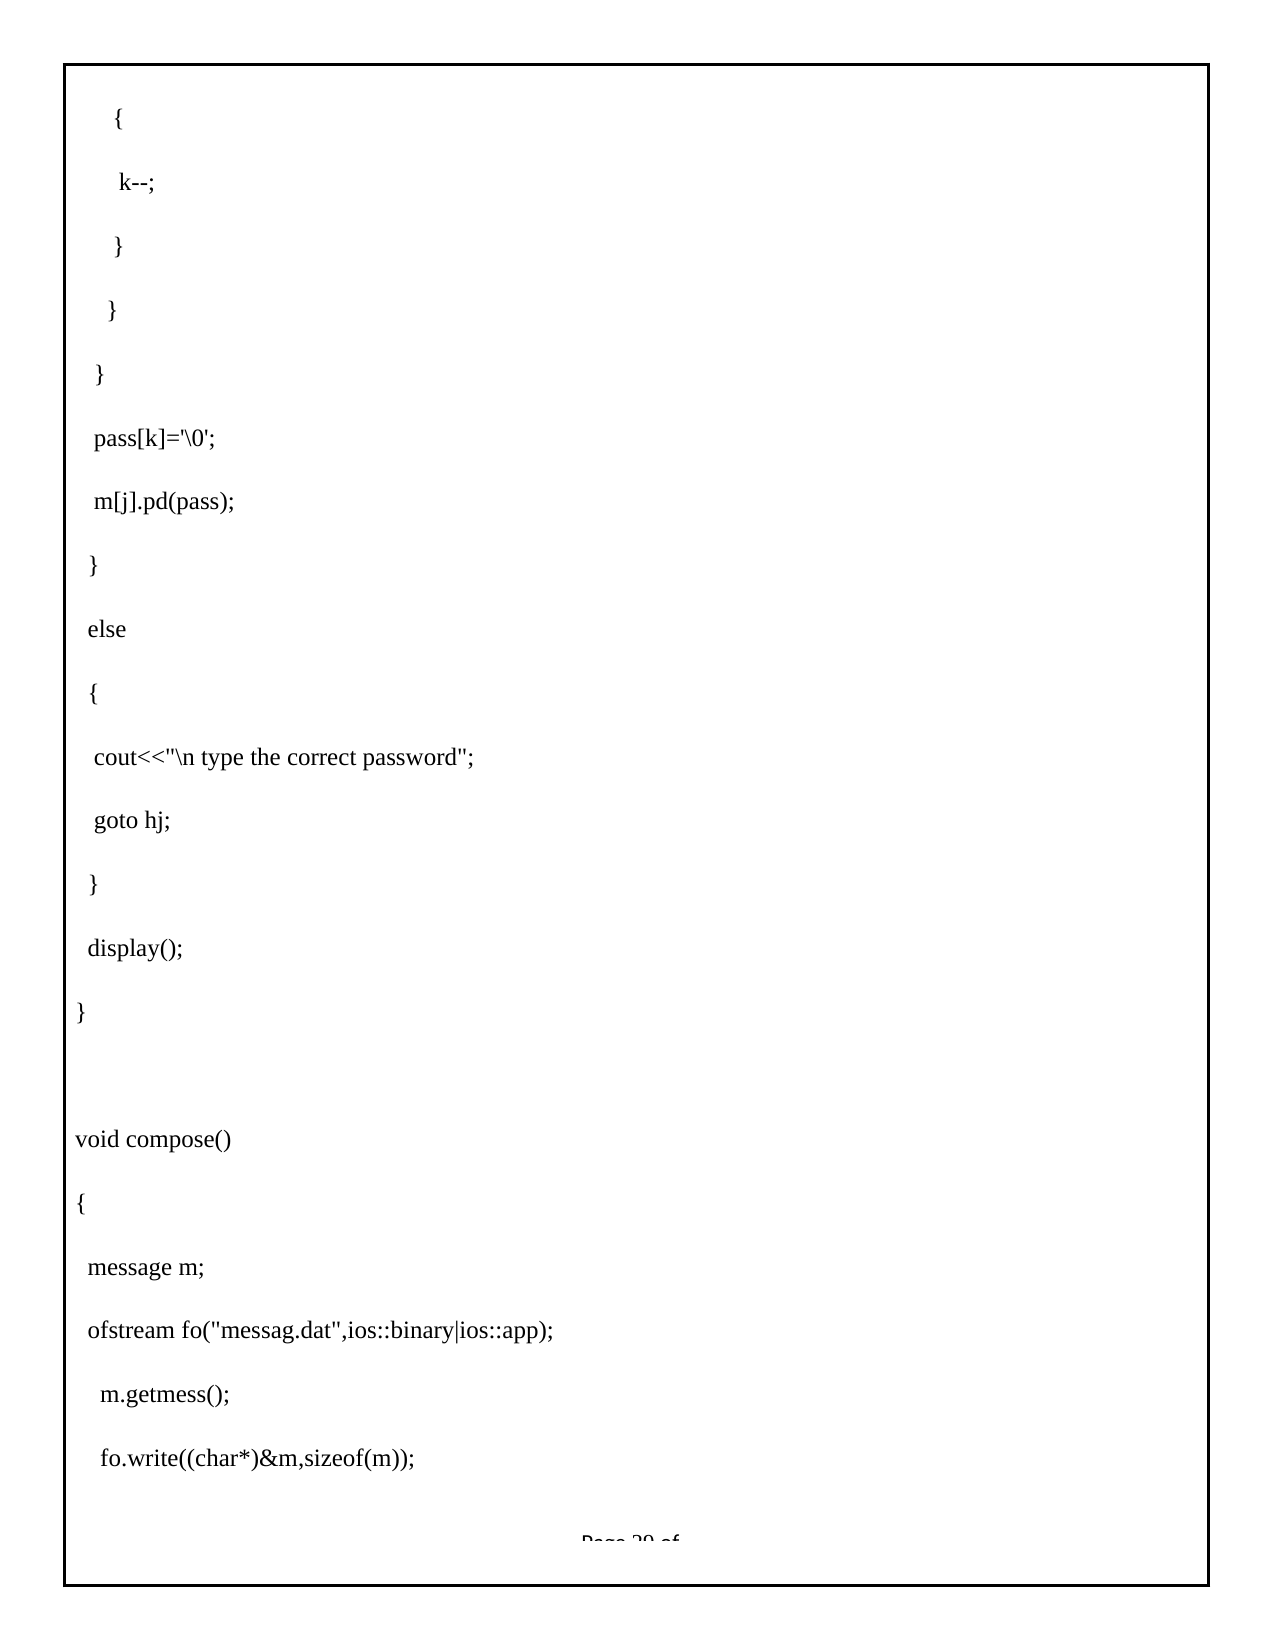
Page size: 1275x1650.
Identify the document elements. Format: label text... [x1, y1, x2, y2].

text } [112, 231, 1207, 259]
text } [87, 550, 1207, 579]
text cout<<"\n type the correct password"; goto hj; [94, 742, 476, 834]
text display(); [87, 933, 1207, 962]
text { [87, 678, 1207, 707]
text } [106, 295, 1207, 323]
text pass[k]='\0'; [94, 423, 1207, 451]
text } [75, 997, 1207, 1026]
text fo.write((char*)&m,sizeof(m)); [100, 1443, 1207, 1472]
text message m; [87, 1252, 1207, 1280]
text { [112, 103, 1207, 132]
text } [87, 869, 1207, 898]
text { [75, 1188, 1207, 1217]
text void compose() [75, 1124, 1207, 1153]
text m[j].pd(pass); [94, 486, 1207, 515]
text ofstream fo("messag.dat",ios::binary|ios::app); m.getmess(); [87, 1316, 555, 1408]
text k--; [119, 167, 1207, 196]
text else [87, 614, 1207, 643]
text } [94, 359, 1207, 387]
